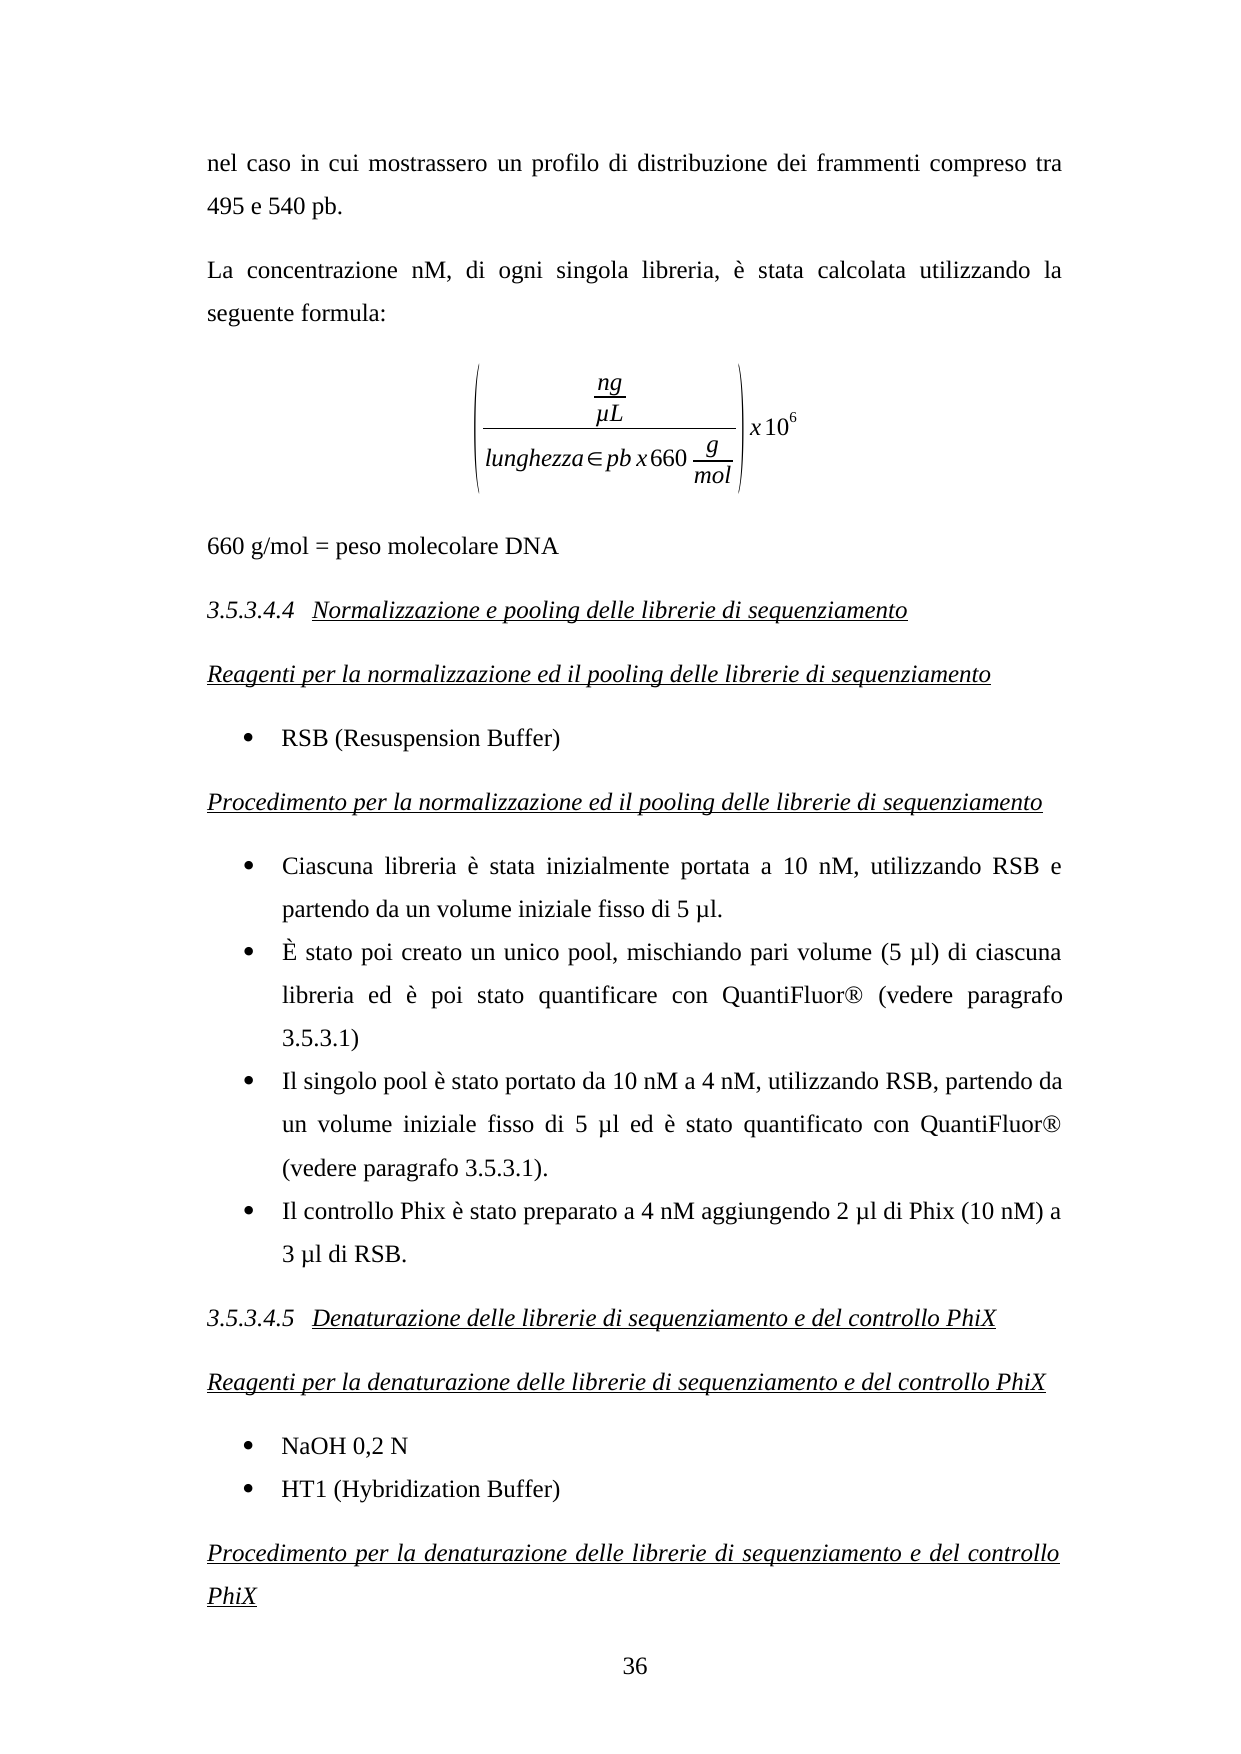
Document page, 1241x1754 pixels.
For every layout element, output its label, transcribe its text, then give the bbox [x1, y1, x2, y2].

list RSB (Resuspension Buffer) [244, 723, 1063, 752]
text 660 g/mol = peso molecolare DNA [207, 531, 1063, 560]
text Procedimento per la denaturazione delle librerie di sequenziamento e del controllo PhiX [207, 1538, 1063, 1610]
list Il controllo Phix è stato preparato a 4 nM aggiungendo 2 µl di Phix (10 nM) a 3 µl di RSB. [244, 1196, 1063, 1268]
list HT1 (Hybridization Buffer) [244, 1474, 1063, 1503]
list È stato poi creato un unico pool, mischiando pari volume (5 µl) di ciascuna libreria ed è poi stato quantificare con QuantiFluor® (vedere paragrafo 3.5.3.1) [244, 937, 1063, 1052]
list Ciascuna libreria è stata inizialmente portata a 10 nM, utilizzando RSB e partendo da un volume iniziale fisso di 5 µl. [244, 851, 1063, 923]
text Reagenti per la normalizzazione ed il pooling delle librerie di sequenziamento [207, 659, 1063, 688]
text Reagenti per la denaturazione delle librerie di sequenziamento e del controllo PhiX [207, 1367, 1063, 1396]
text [207, 148, 1063, 219]
subtitle Denaturazione delle librerie di sequenziamento e del controllo PhiX [207, 1303, 1063, 1332]
text La concentrazione nM, di ogni singola libreria, è stata calcolata utilizzando la seguente formula: [207, 255, 1063, 327]
list Il singolo pool è stato portato da 10 nM a 4 nM, utilizzando RSB, partendo da un volume iniziale fisso di 5 µl ed è stato quantificato con QuantiFluor® (vedere paragrafo 3.5.3.1). [244, 1066, 1063, 1181]
text Procedimento per la normalizzazione ed il pooling delle librerie di sequenziamento [207, 787, 1063, 816]
subtitle Normalizzazione e pooling delle librerie di sequenziamento [207, 595, 1063, 624]
list NaOH 0,2 N [244, 1431, 1063, 1459]
